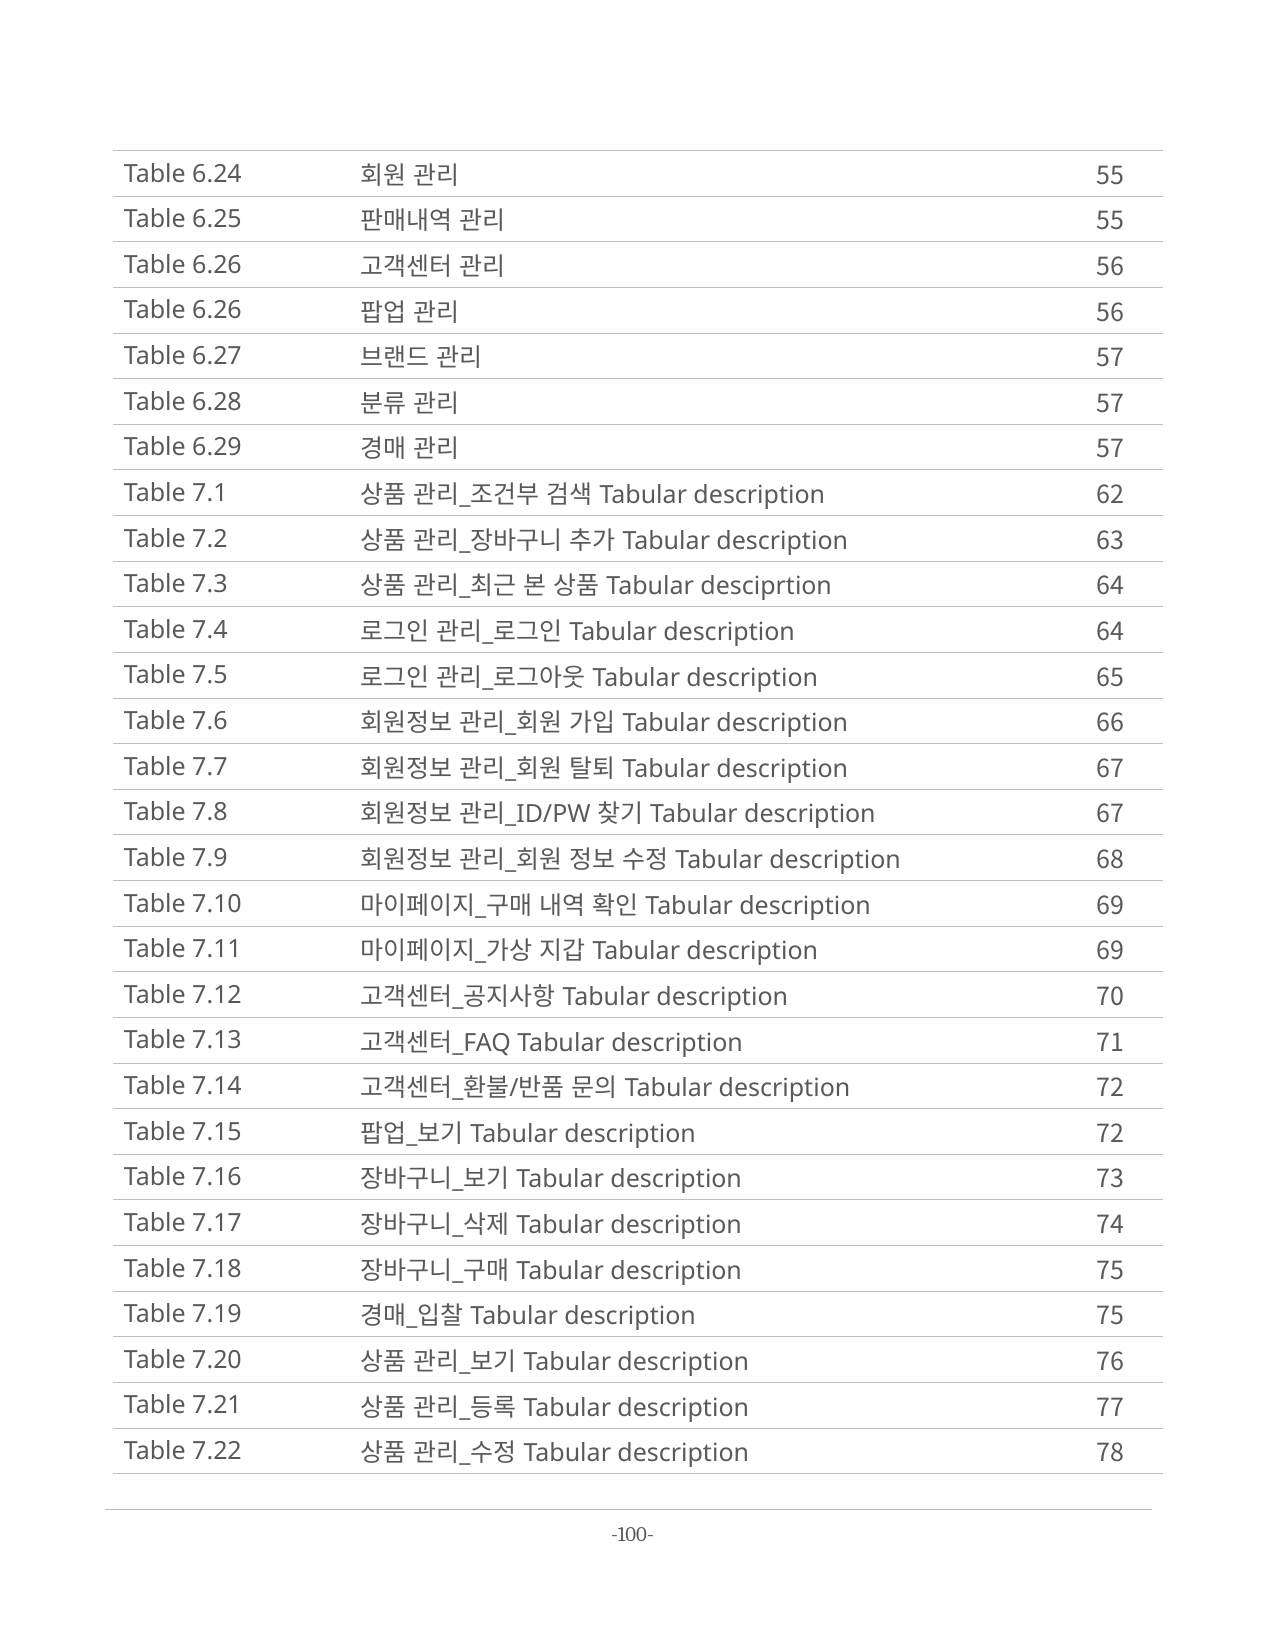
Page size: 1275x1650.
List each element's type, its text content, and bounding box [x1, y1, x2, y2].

table_cell 회원정보 관리_회원 정보 수정 Tabular description [349, 835, 1057, 880]
table_cell Table 7.12 [113, 972, 349, 1017]
table_cell 72 [1058, 1064, 1162, 1108]
table_cell 64 [1058, 607, 1162, 652]
table_cell 68 [1058, 835, 1162, 880]
table_cell Table 7.9 [113, 835, 349, 880]
table_cell 57 [1058, 334, 1162, 378]
table_cell Table 7.15 [113, 1109, 349, 1154]
table_cell 67 [1058, 744, 1162, 789]
table_cell Table 7.13 [113, 1018, 349, 1062]
table_cell 마이페이지_가상 지갑 Tabular description [349, 927, 1057, 971]
table_cell 56 [1058, 288, 1162, 332]
table_cell 78 [1058, 1429, 1162, 1473]
table_cell 73 [1058, 1155, 1162, 1199]
table_cell 55 [1058, 197, 1162, 241]
table_cell 상품 관리_수정 Tabular description [349, 1429, 1057, 1473]
table_cell 75 [1058, 1292, 1162, 1336]
table_cell Table 7.17 [113, 1200, 349, 1245]
table_cell 로그인 관리_로그아웃 Tabular description [349, 653, 1057, 697]
table_cell Table 7.21 [113, 1383, 349, 1427]
table_cell Table 7.19 [113, 1292, 349, 1336]
table_cell 72 [1058, 1109, 1162, 1154]
table_cell 팝업 관리 [349, 288, 1057, 332]
table_cell 75 [1058, 1246, 1162, 1291]
table_cell Table 7.7 [113, 744, 349, 789]
table_cell 55 [1058, 151, 1162, 196]
table_cell 판매내역 관리 [349, 197, 1057, 241]
table_cell Table 7.16 [113, 1155, 349, 1199]
table_cell 57 [1058, 379, 1162, 424]
table_cell 57 [1058, 425, 1162, 469]
table_cell 분류 관리 [349, 379, 1057, 424]
table_cell 고객센터_FAQ Tabular description [349, 1018, 1057, 1062]
table_cell Table 7.6 [113, 699, 349, 743]
table_cell 고객센터_환불/반품 문의 Tabular description [349, 1064, 1057, 1108]
table_cell 77 [1058, 1383, 1162, 1427]
table_cell 56 [1058, 242, 1162, 287]
table_cell Table 6.26 [113, 242, 349, 287]
table_cell 상품 관리_장바구니 추가 Tabular description [349, 516, 1057, 561]
table_cell 경매 관리 [349, 425, 1057, 469]
table_cell 장바구니_보기 Tabular description [349, 1155, 1057, 1199]
table_cell Table 7.20 [113, 1337, 349, 1382]
table_cell 회원정보 관리_ID/PW 찾기 Tabular description [349, 790, 1057, 834]
table_cell 69 [1058, 881, 1162, 926]
table_cell 62 [1058, 470, 1162, 515]
table_cell 고객센터_공지사항 Tabular description [349, 972, 1057, 1017]
table_cell Table 6.28 [113, 379, 349, 424]
table_cell Table 7.5 [113, 653, 349, 697]
table_cell 로그인 관리_로그인 Tabular description [349, 607, 1057, 652]
table_cell 74 [1058, 1200, 1162, 1245]
table_cell 마이페이지_구매 내역 확인 Tabular description [349, 881, 1057, 926]
table_cell Table 6.25 [113, 197, 349, 241]
table_cell 팝업_보기 Tabular description [349, 1109, 1057, 1154]
table_cell Table 7.4 [113, 607, 349, 652]
table_cell 장바구니_삭제 Tabular description [349, 1200, 1057, 1245]
table_cell Table 7.14 [113, 1064, 349, 1108]
table_cell 회원정보 관리_회원 가입 Tabular description [349, 699, 1057, 743]
table_cell 상품 관리_최근 본 상품 Tabular desciprtion [349, 562, 1057, 606]
table_cell 70 [1058, 972, 1162, 1017]
table_cell Table 6.24 [113, 151, 349, 196]
table_cell Table 6.27 [113, 334, 349, 378]
table_cell 69 [1058, 927, 1162, 971]
table_cell 회원 관리 [349, 151, 1057, 196]
table_cell 장바구니_구매 Tabular description [349, 1246, 1057, 1291]
table_cell Table 7.10 [113, 881, 349, 926]
table_cell 브랜드 관리 [349, 334, 1057, 378]
table_cell Table 7.11 [113, 927, 349, 971]
table_cell Table 7.22 [113, 1429, 349, 1473]
table_cell 상품 관리_보기 Tabular description [349, 1337, 1057, 1382]
table_cell 76 [1058, 1337, 1162, 1382]
table_cell Table 7.8 [113, 790, 349, 834]
table_cell Table 6.26 [113, 288, 349, 332]
table_cell 66 [1058, 699, 1162, 743]
table_cell Table 7.3 [113, 562, 349, 606]
table_cell Table 7.1 [113, 470, 349, 515]
table_cell 64 [1058, 562, 1162, 606]
table_cell 경매_입찰 Tabular description [349, 1292, 1057, 1336]
table_cell Table 7.2 [113, 516, 349, 561]
table_cell 상품 관리_조건부 검색 Tabular description [349, 470, 1057, 515]
table_cell 고객센터 관리 [349, 242, 1057, 287]
table_cell 65 [1058, 653, 1162, 697]
table_cell 회원정보 관리_회원 탈퇴 Tabular description [349, 744, 1057, 789]
table_cell 71 [1058, 1018, 1162, 1062]
table_cell 63 [1058, 516, 1162, 561]
table_cell 상품 관리_등록 Tabular description [349, 1383, 1057, 1427]
table_cell 67 [1058, 790, 1162, 834]
table_cell Table 6.29 [113, 425, 349, 469]
table_cell Table 7.18 [113, 1246, 349, 1291]
